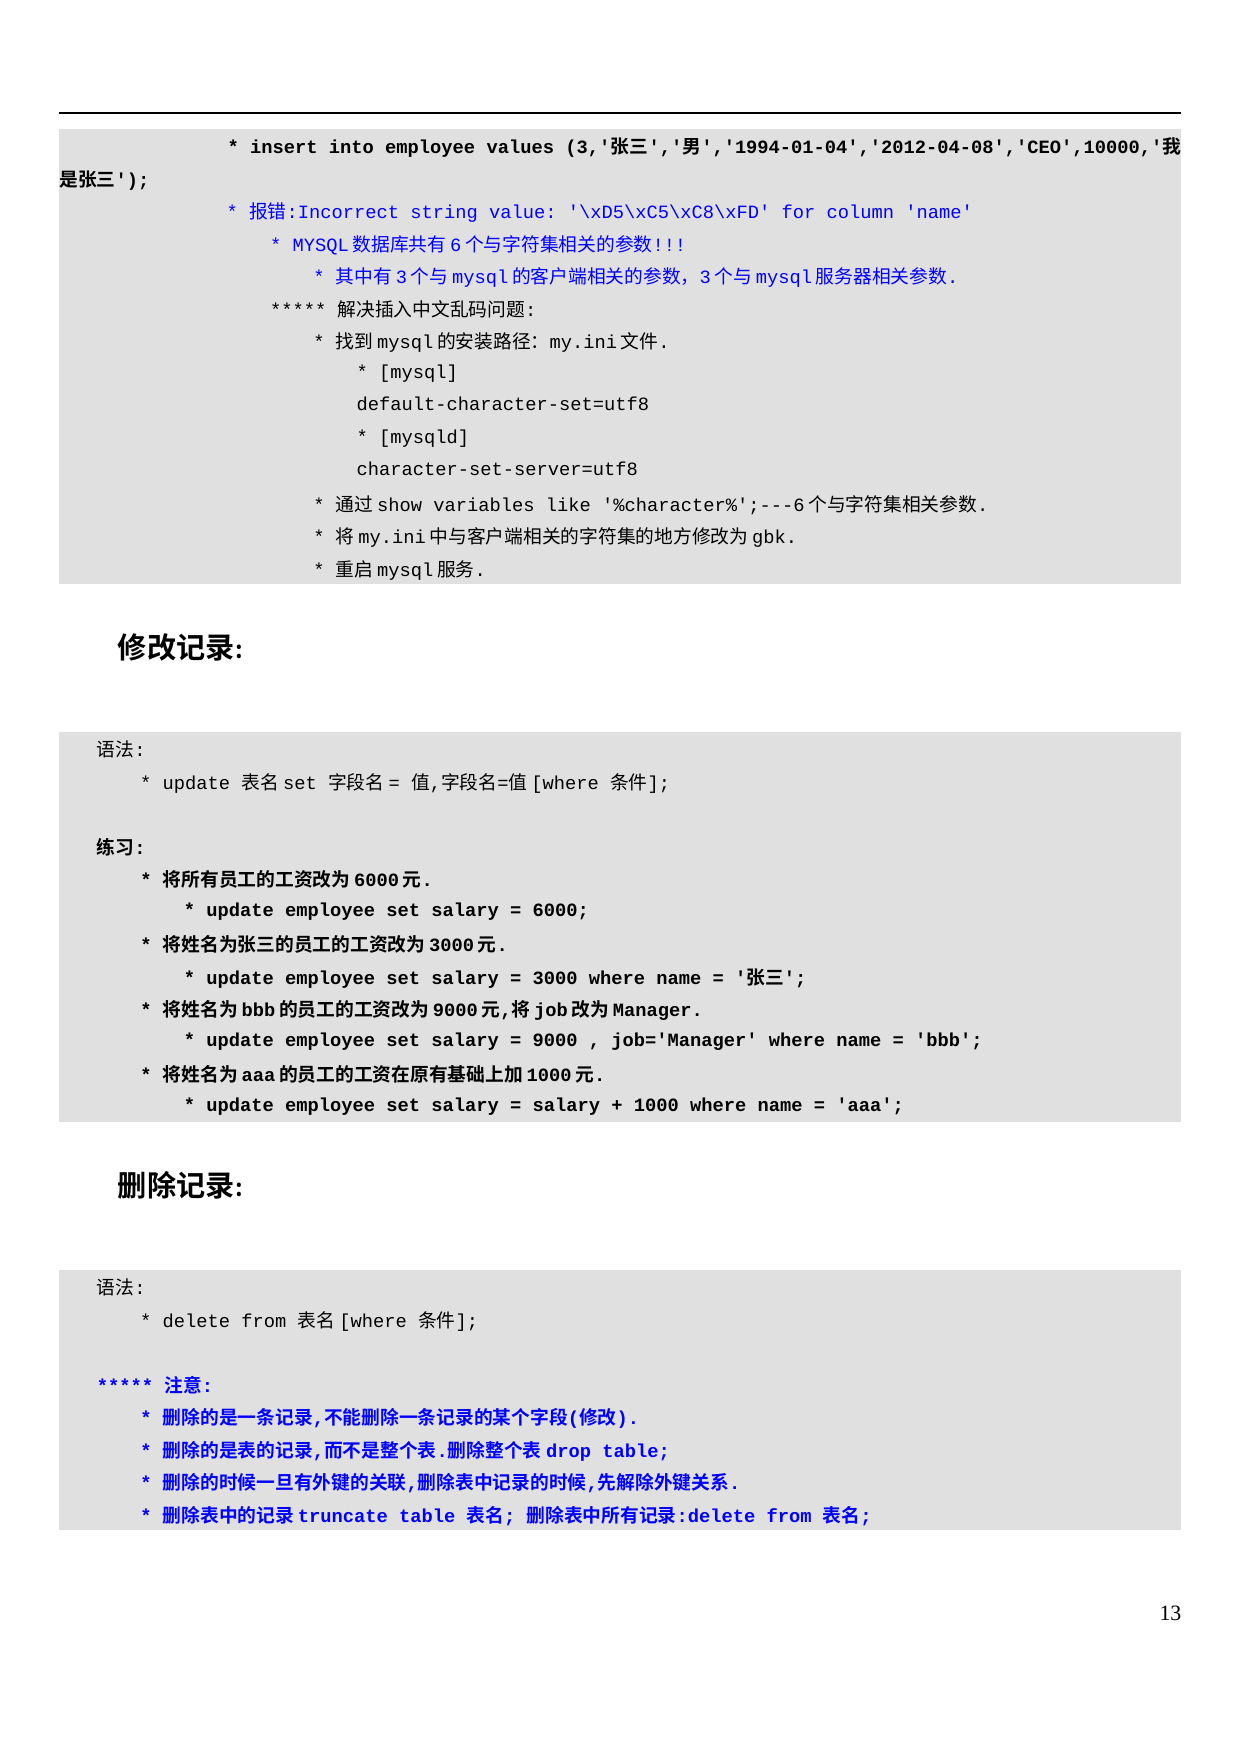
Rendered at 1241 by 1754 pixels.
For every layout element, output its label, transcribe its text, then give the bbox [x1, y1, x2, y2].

text * update employee set salary = 6000; [59, 895, 1181, 927]
text * 报错:Incorrect string value: '\xD5\xC5\xC8\xFD' for column 'name' [59, 194, 1181, 227]
subtitle 修改记录: [59, 613, 1181, 678]
text ***** 注意: [59, 1368, 1181, 1400]
text 练习: [59, 830, 1181, 862]
text * 删除的是表的记录,而不是整个表.删除整个表 drop table; [59, 1433, 1181, 1465]
text * 重启mysql服务. [59, 552, 1181, 584]
text * 将姓名为bbb的员工的工资改为9000元,将job改为Manager. [59, 992, 1181, 1025]
text default-character-set=utf8 [59, 389, 1181, 422]
text * delete from 表名 [where 条件]; [59, 1303, 1181, 1335]
subtitle 删除记录: [59, 1152, 1181, 1217]
text * 将所有员工的工资改为6000元. [59, 862, 1181, 895]
text * 删除表中的记录truncate table 表名; 删除表中所有记录:delete from 表名; [59, 1498, 1181, 1530]
text * update employee set salary = 3000 where name = '张三'; [59, 960, 1181, 992]
text * update employee set salary = salary + 1000 where name = 'aaa'; [59, 1090, 1181, 1122]
text * update employee set salary = 9000 , job='Manager' where name = 'bbb'; [59, 1025, 1181, 1057]
text * 找到mysql的安装路径：my.ini文件. [59, 324, 1181, 357]
text * 通过show variables like '%character%';---6个与字符集相关参数. [59, 487, 1181, 519]
text * 将姓名为张三的员工的工资改为3000元. [59, 927, 1181, 960]
text character-set-server=utf8 [59, 454, 1181, 487]
text * [mysqld] [59, 422, 1181, 454]
text * 删除的时候一旦有外键的关联,删除表中记录的时候,先解除外键关系. [59, 1465, 1181, 1498]
text * update 表名 set 字段名 = 值,字段名=值 [where 条件]; [59, 765, 1181, 797]
text ***** 解决插入中文乱码问题: [59, 292, 1181, 324]
text * 其中有3个与mysql的客户端相关的参数，3个与mysql服务器相关参数. [59, 259, 1181, 292]
text 语法: [59, 732, 1181, 765]
text * MYSQL数据库共有6个与字符集相关的参数!!! [59, 227, 1181, 259]
text * 将姓名为aaa的员工的工资在原有基础上加1000元. [59, 1057, 1181, 1090]
text * 删除的是一条记录,不能删除一条记录的某个字段(修改). [59, 1400, 1181, 1433]
text * 将my.ini中与客户端相关的字符集的地方修改为gbk. [59, 519, 1181, 552]
text * [mysql] [59, 357, 1181, 389]
text 语法: [59, 1270, 1181, 1303]
text * insert into employee values (3,'张三','男','1994-01-04','2012-04-08','CEO',10000,'我是张三'); [59, 129, 1181, 194]
